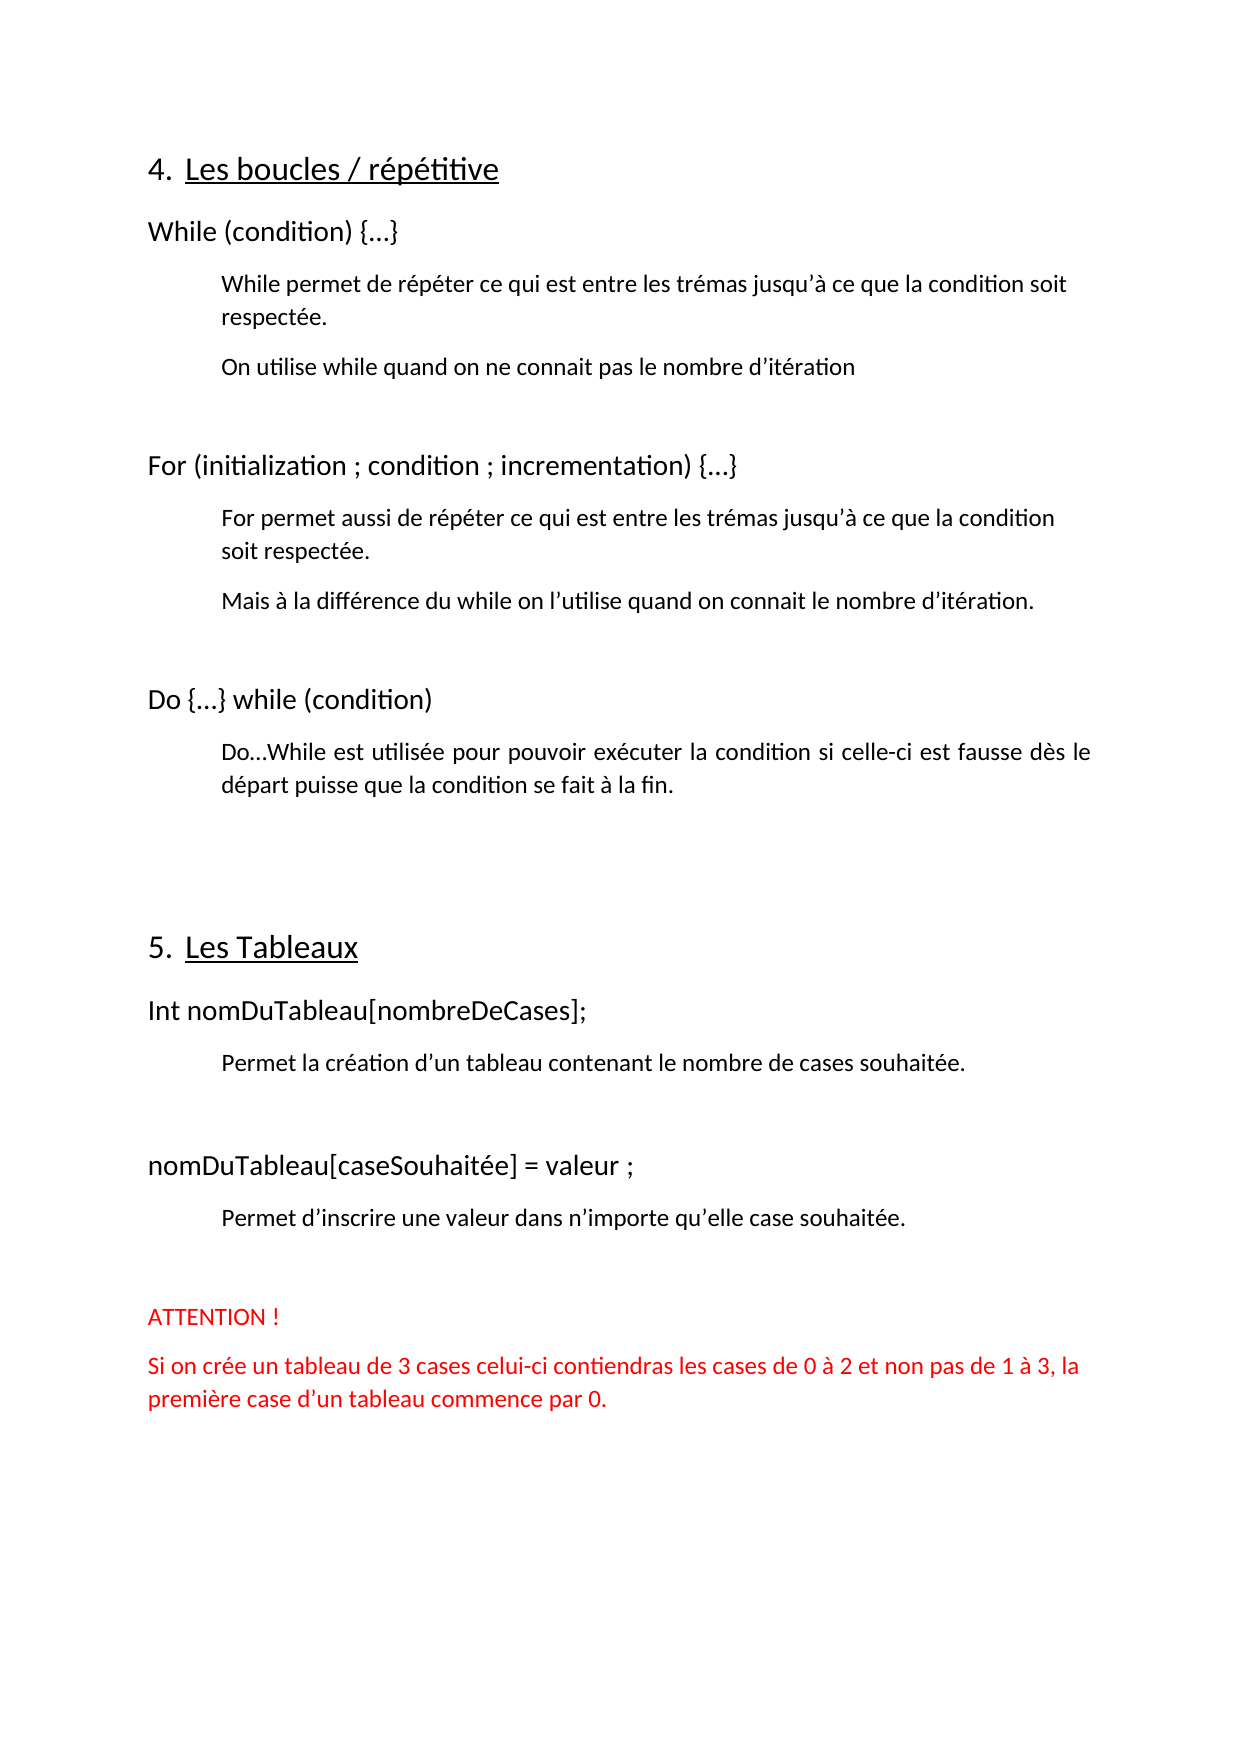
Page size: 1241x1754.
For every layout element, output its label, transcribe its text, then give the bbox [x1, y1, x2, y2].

text Do {…} while (condition) [148, 681, 1093, 717]
subtitle Les Tableaux [148, 927, 1093, 967]
text Si on crée un tableau de 3 cases celui-ci contiendras les cases de 0 à 2 et non pas de 1 à 3, la première case d’un tableau commence par 0. [148, 1350, 1093, 1414]
text While (condition) {…} [148, 213, 1093, 249]
subtitle Les boucles / répétitive [148, 148, 1093, 188]
text nomDuTableau[caseSouhaitée] = valeur ; [148, 1147, 1093, 1182]
text On utilise while quand on ne connait pas le nombre d’itération [221, 351, 1093, 381]
text For permet aussi de répéter ce qui est entre les trémas jusqu’à ce que la condition soit respectée. [221, 502, 1093, 566]
text Int nomDuTableau[nombreDeCases]; [148, 992, 1093, 1028]
text Do…While est utilisée pour pouvoir exécuter la condition si celle-ci est fausse dès le départ puisse que la condition se fait à la fin. [221, 737, 1093, 800]
text While permet de répéter ce qui est entre les trémas jusqu’à ce que la condition soit respectée. [221, 268, 1093, 332]
text ATTENTION ! [148, 1301, 1093, 1331]
text Mais à la différence du while on l’utilise quand on connait le nombre d’itération. [221, 585, 1093, 616]
text Permet d’inscrire une valeur dans n’importe qu’elle case souhaitée. [148, 1202, 1093, 1232]
text For (initialization ; condition ; incrementation) {…} [148, 447, 1093, 483]
text Permet la création d’un tableau contenant le nombre de cases souhaitée. [148, 1047, 1093, 1078]
